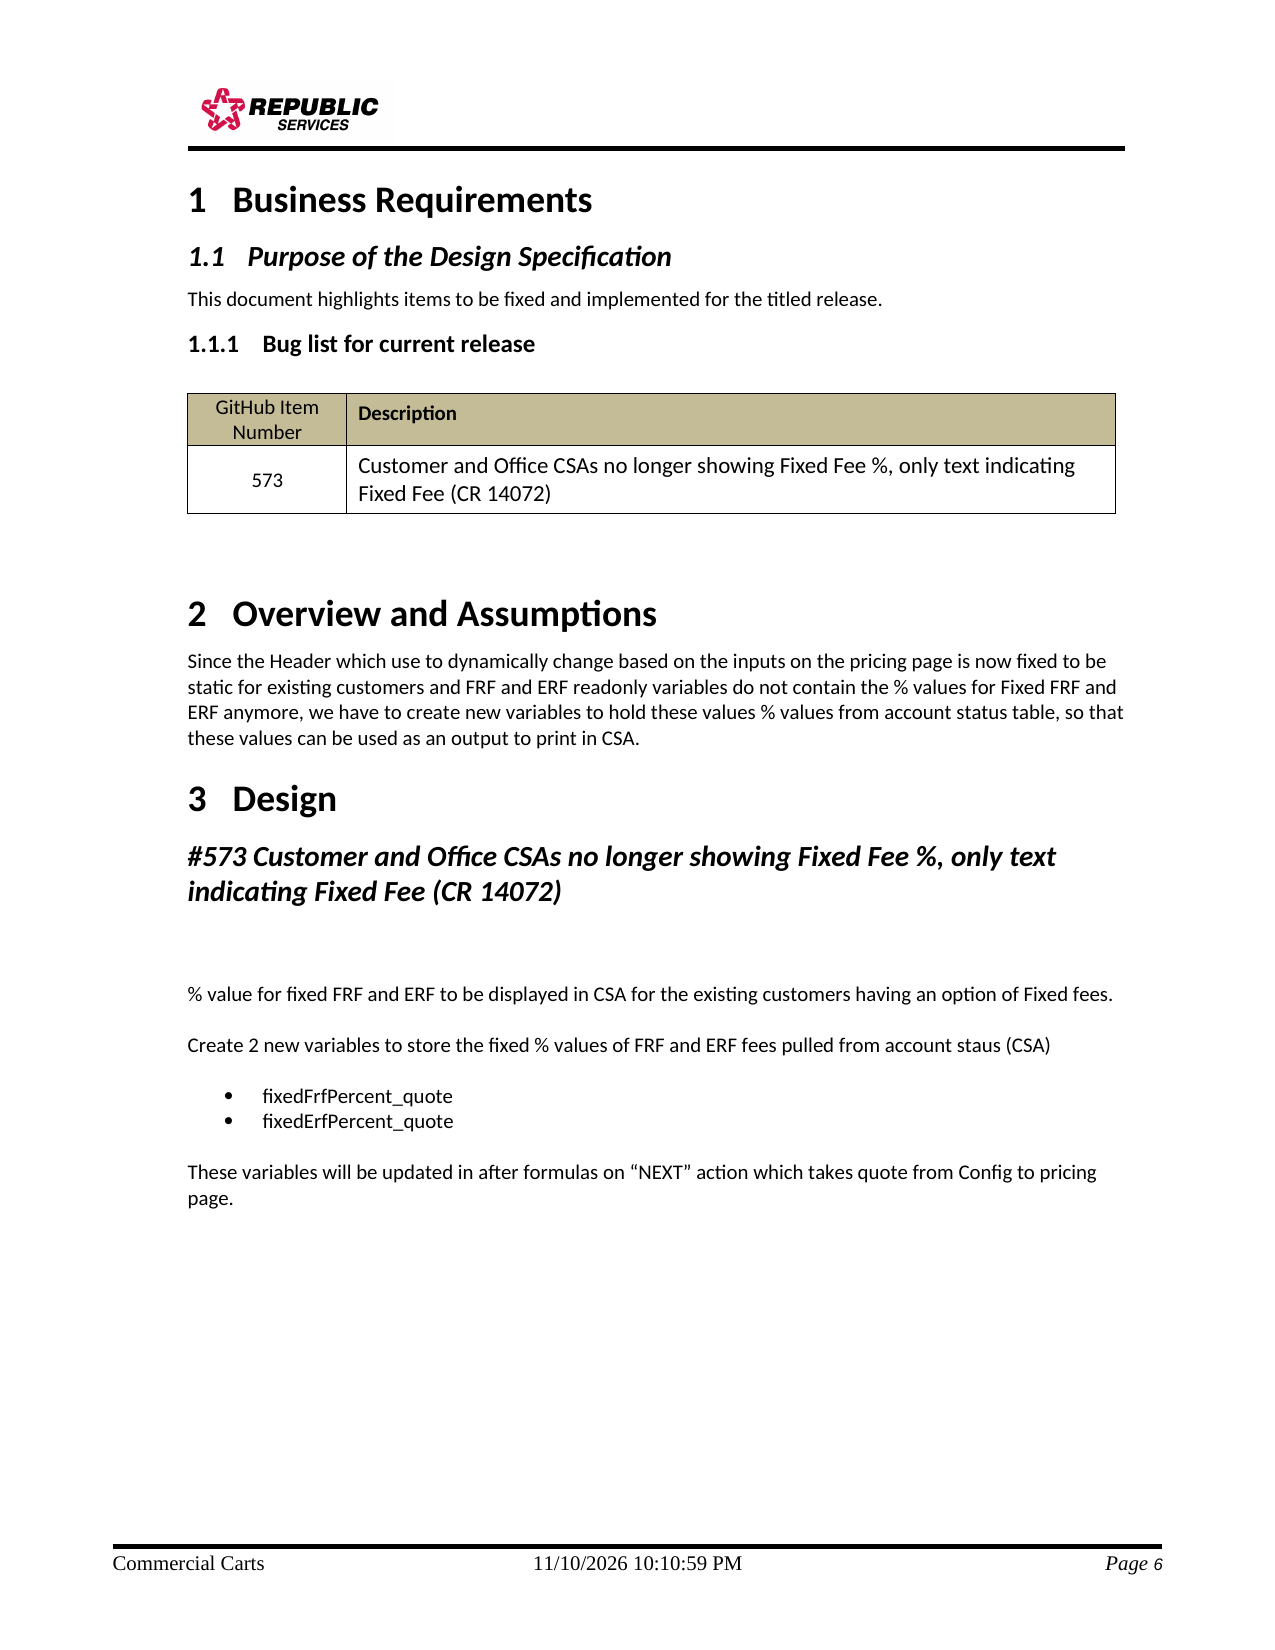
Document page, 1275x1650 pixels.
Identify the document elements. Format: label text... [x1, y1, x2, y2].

table_header Description [347, 394, 1115, 445]
table_cell Customer and Office CSAs no longer showing Fixed Fee %, only text indicating Fixed Fee (CR 14072) [347, 446, 1115, 513]
text Create 2 new variables to store the fixed % values of FRF and ERF fees pulled from account staus (CSA) [187, 1032, 1125, 1058]
table_cell 573 [188, 446, 346, 513]
text These variables will be updated in after formulas on “NEXT” action which takes quote from Config to pricing page. [187, 1159, 1125, 1210]
list fixedFrfPercent_quote [225, 1083, 1125, 1108]
subtitle Bug list for current release [187, 329, 1125, 359]
list fixedErfPercent_quote [225, 1108, 1125, 1134]
subtitle Overview and Assumptions [187, 590, 1125, 636]
text % value for fixed FRF and ERF to be displayed in CSA for the existing customers having an option of Fixed fees. [187, 981, 1125, 1007]
text This document highlights items to be fixed and implemented for the titled release. [187, 287, 1125, 312]
subtitle #573 Customer and Office CSAs no longer showing Fixed Fee %, only text indicating Fixed Fee (CR 14072) [187, 838, 1125, 909]
subtitle Business Requirements [187, 176, 1125, 222]
table_header GitHub Item Number [188, 394, 346, 445]
subtitle Design [187, 775, 1125, 821]
picture [187, 75, 394, 145]
text Since the Header which use to dynamically change based on the inputs on the pricing page is now fixed to be static for existing customers and FRF and ERF readonly variables do not contain the % values for Fixed FRF and ERF anymore, we have to create new variables to hold these values % values from account status table, so that these values can be used as an output to print in CSA. [187, 648, 1125, 750]
subtitle Purpose of the Design Specification [187, 238, 1125, 274]
